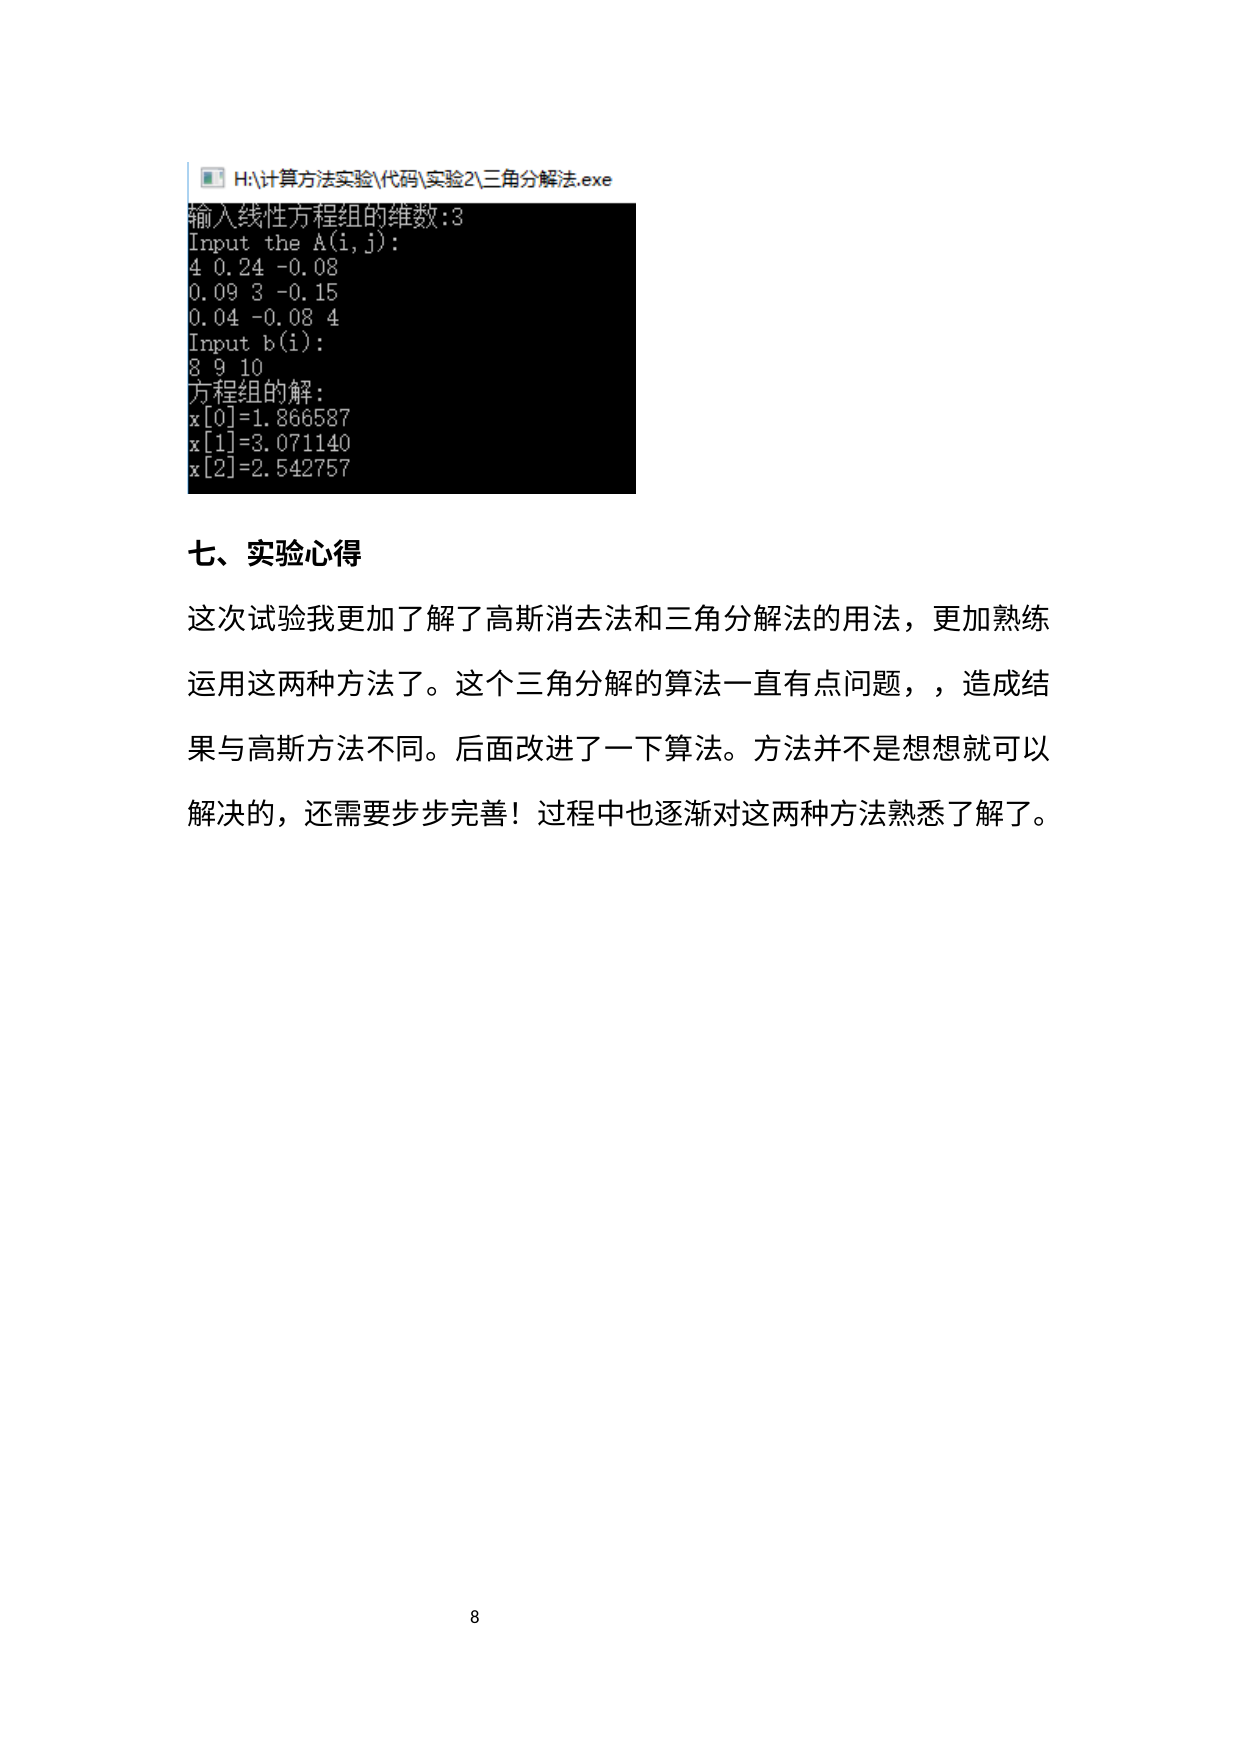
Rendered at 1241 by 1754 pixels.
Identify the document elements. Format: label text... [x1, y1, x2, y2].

text 这次试验我更加了解了高斯消去法和三角分解法的用法，更加熟练运用这两种方法了。这个三角分解的算法一直有点问题，，造成结果与高斯方法不同。后面改进了一下算法。方法并不是想想就可以解决的，还需要步步完善！过程中也逐渐对这两种方法熟悉了解了。 [187, 584, 1053, 844]
text 七、实验心得 [187, 519, 1053, 584]
picture [187, 162, 636, 494]
